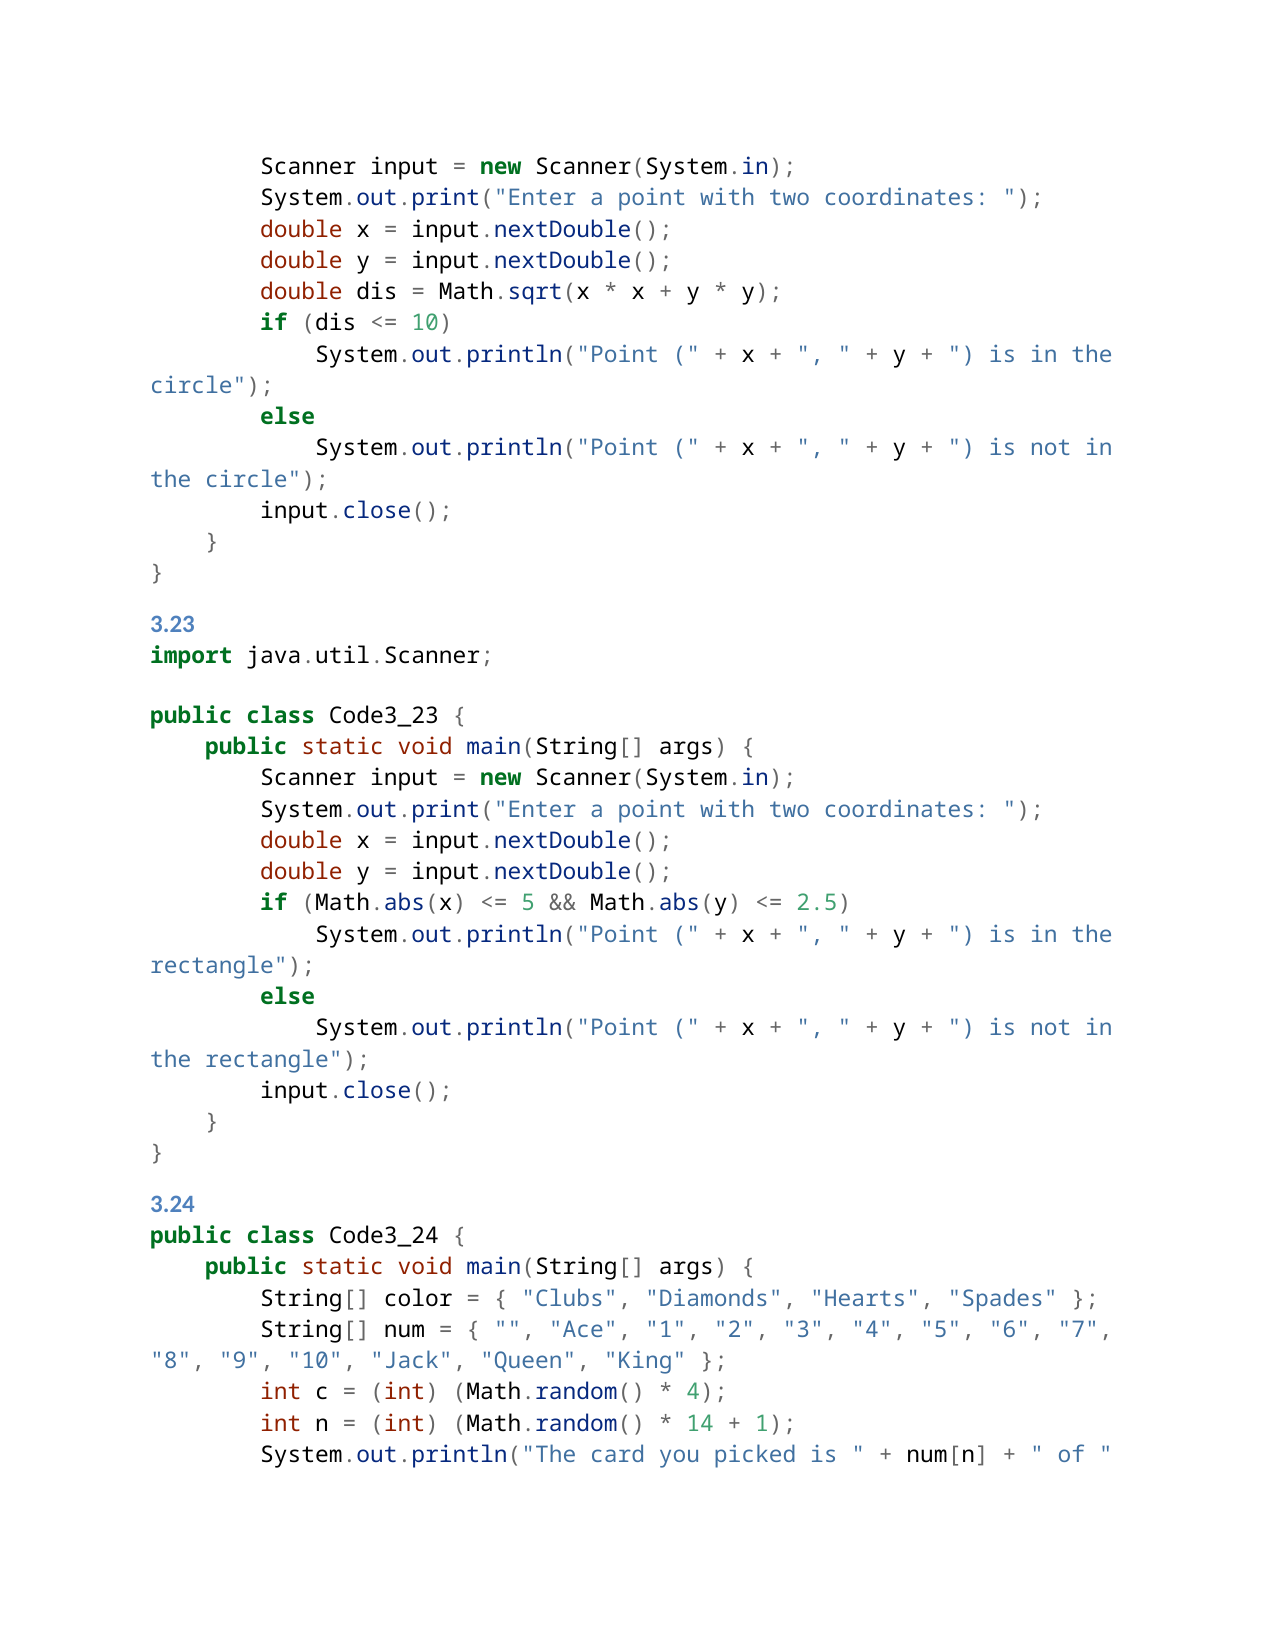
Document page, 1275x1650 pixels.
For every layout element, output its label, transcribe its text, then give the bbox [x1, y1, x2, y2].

text import java.util.Scanner; public class Code3_23 { public static void main(String[] args) { Scanner input = new Scanner(System.in); System.out.print("Enter a point with two coordinates: "); double x = input.nextDouble(); double y = input.nextDouble(); if (Math.abs(x) <= 5 && Math.abs(y) <= 2.5) System.out.println("Point (" + x + ", " + y + ") is in the rectangle"); else System.out.println("Point (" + x + ", " + y + ") is not in the rectangle"); input.close(); } } [150, 639, 1125, 1168]
subtitle 3.23 [150, 608, 1125, 639]
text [150, 1219, 1125, 1469]
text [150, 150, 1125, 587]
subtitle 3.24 [150, 1188, 1125, 1219]
